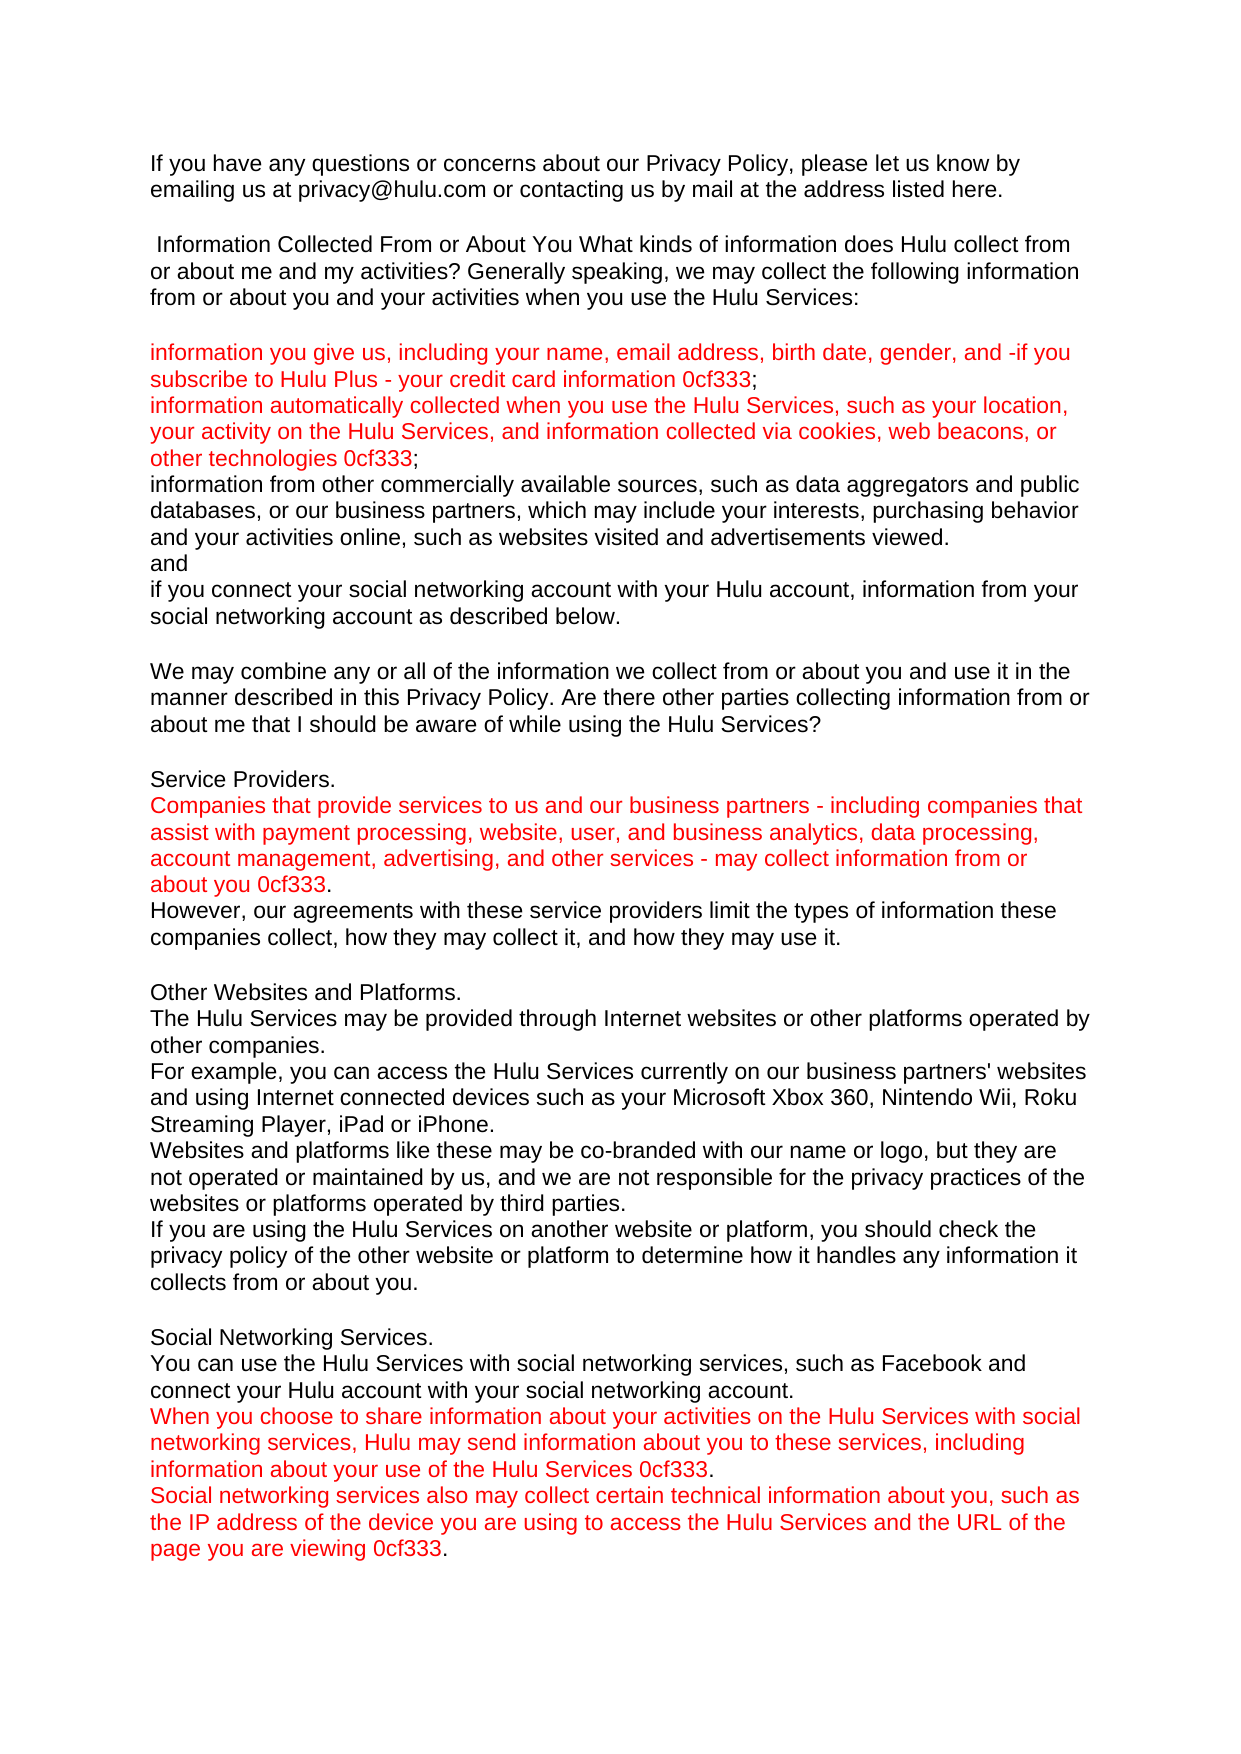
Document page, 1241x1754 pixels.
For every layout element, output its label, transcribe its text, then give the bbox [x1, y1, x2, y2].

text information you give us, including your name, email address, birth date, gender, and -if you subscribe to Hulu Plus - your credit card information 0cf333; [150, 339, 1090, 392]
text information from other commercially available sources, such as data aggregators and public databases, or our business partners, which may include your interests, purchasing behavior and your activities online, such as websites visited and advertisements viewed. [150, 471, 1090, 550]
text The Hulu Services may be provided through Internet websites or other platforms operated by other companies. [150, 1005, 1090, 1058]
text if you connect your social networking account with your Hulu account, information from your social networking account as described below. [150, 576, 1090, 629]
text We may combine any or all of the information we collect from or about you and use it in the manner described in this Privacy Policy. Are there other parties collecting information from or about me that I should be aware of while using the Hulu Services? [150, 658, 1090, 737]
text Other Websites and Platforms. [150, 979, 1090, 1005]
text and [150, 550, 1090, 576]
text Websites and platforms like these may be co-branded with our name or logo, but they are not operated or maintained by us, and we are not responsible for the privacy practices of the websites or platforms operated by third parties. [150, 1137, 1090, 1216]
text For example, you can access the Hulu Services currently on our business partners' websites and using Internet connected devices such as your Microsoft Xbox 360, Nintendo Wii, Roku Streaming Player, iPad or iPhone. [150, 1058, 1090, 1137]
text Social Networking Services. [150, 1324, 1090, 1350]
text Companies that provide services to us and our business partners - including companies that assist with payment processing, website, user, and business analytics, data processing, account management, advertising, and other services - may collect information from or about you 0cf333. [150, 792, 1090, 897]
text You can use the Hulu Services with social networking services, such as Facebook and connect your Hulu account with your social networking account. [150, 1350, 1090, 1403]
text Information Collected From or About You What kinds of information does Hulu collect from or about me and my activities? Generally speaking, we may collect the following information from or about you and your activities when you use the Hulu Services: [150, 231, 1090, 311]
text If you have any questions or concerns about our Privacy Policy, please let us know by emailing us at privacy@hulu.com or contacting us by mail at the address listed here. [150, 150, 1090, 203]
text Service Providers. [150, 766, 1090, 792]
text However, our agreements with these service providers limit the types of information these companies collect, how they may collect it, and how they may use it. [150, 897, 1090, 950]
text If you are using the Hulu Services on another website or platform, you should check the privacy policy of the other website or platform to determine how it handles any information it collects from or about you. [150, 1216, 1090, 1295]
text information automatically collected when you use the Hulu Services, such as your location, your activity on the Hulu Services, and information collected via cookies, web beacons, or other technologies 0cf333; [150, 392, 1090, 471]
text When you choose to share information about your activities on the Hulu Services with social networking services, Hulu may send information about you to these services, including information about your use of the Hulu Services 0cf333. [150, 1403, 1090, 1482]
text Social networking services also may collect certain technical information about you, such as the IP address of the device you are using to access the Hulu Services and the URL of the page you are viewing 0cf333. [150, 1482, 1090, 1561]
